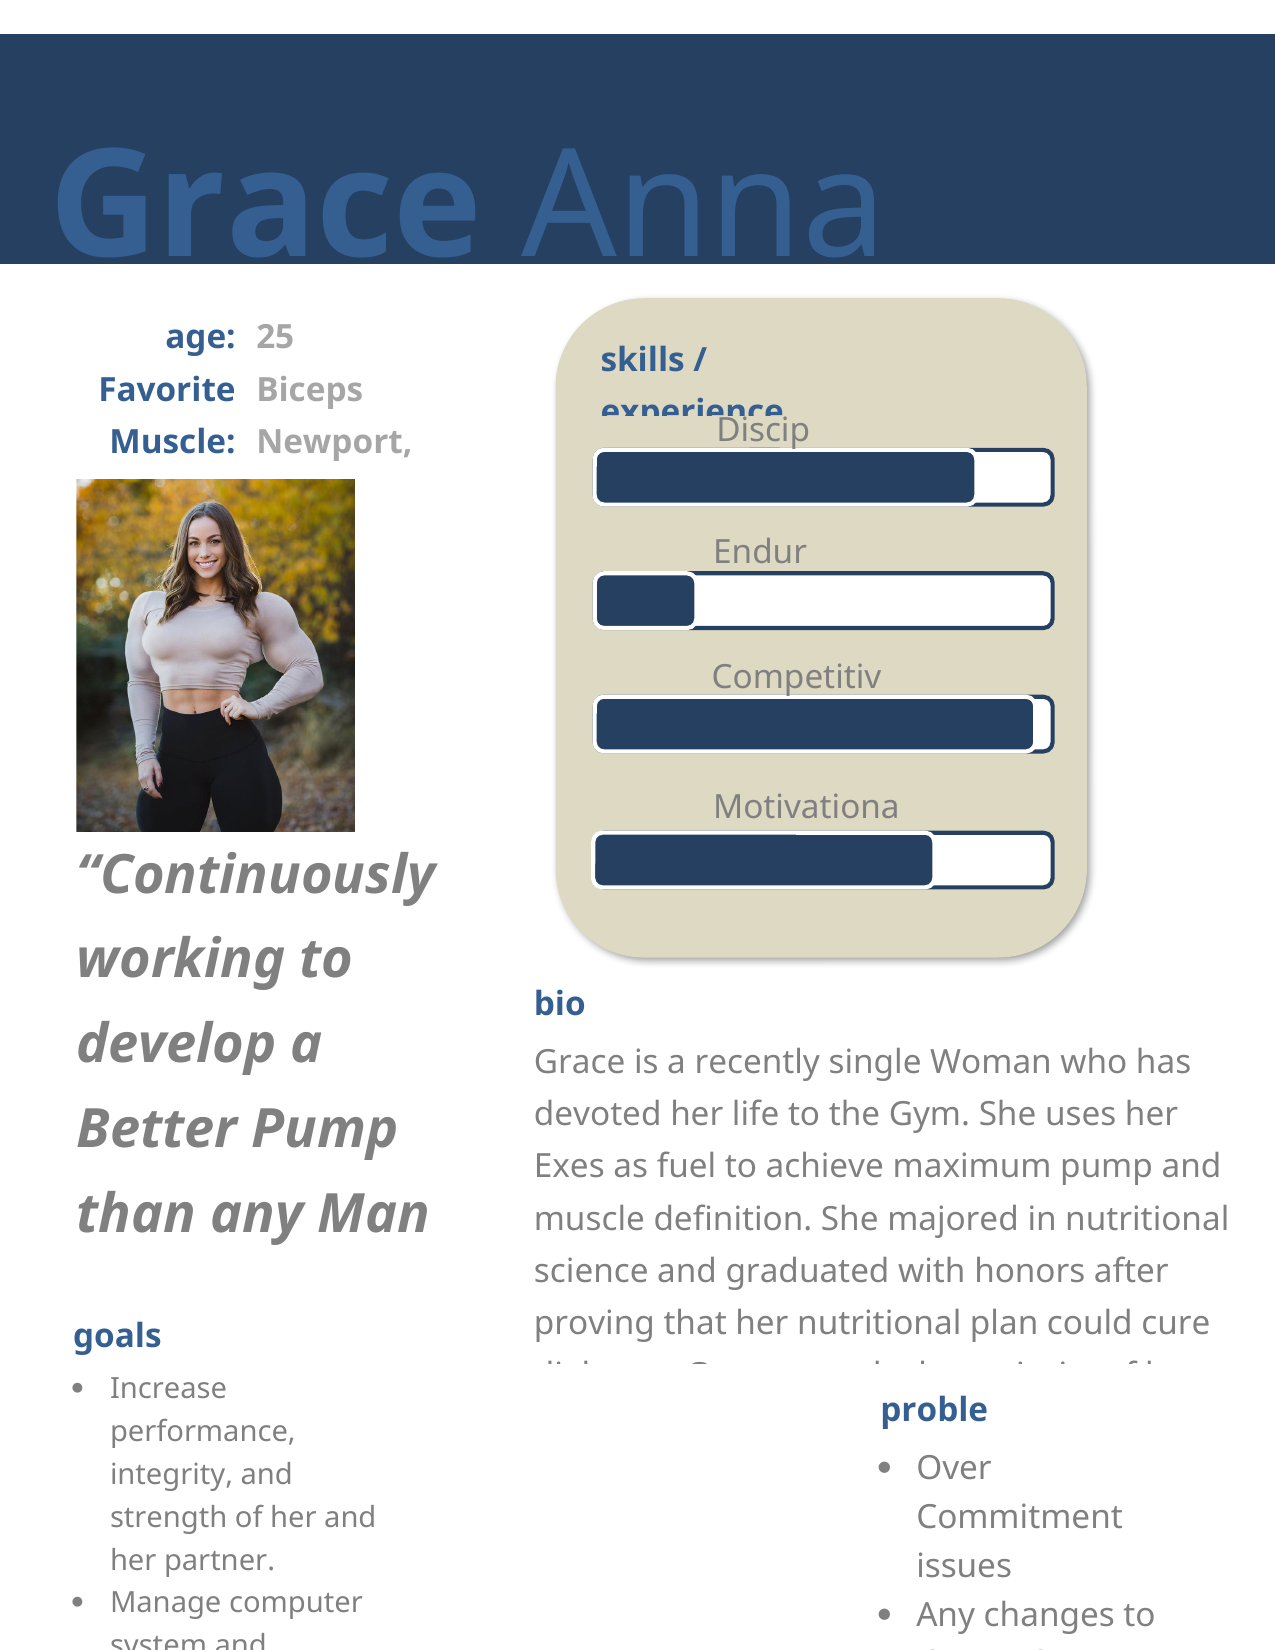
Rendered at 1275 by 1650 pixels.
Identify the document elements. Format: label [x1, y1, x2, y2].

picture [76, 479, 355, 832]
